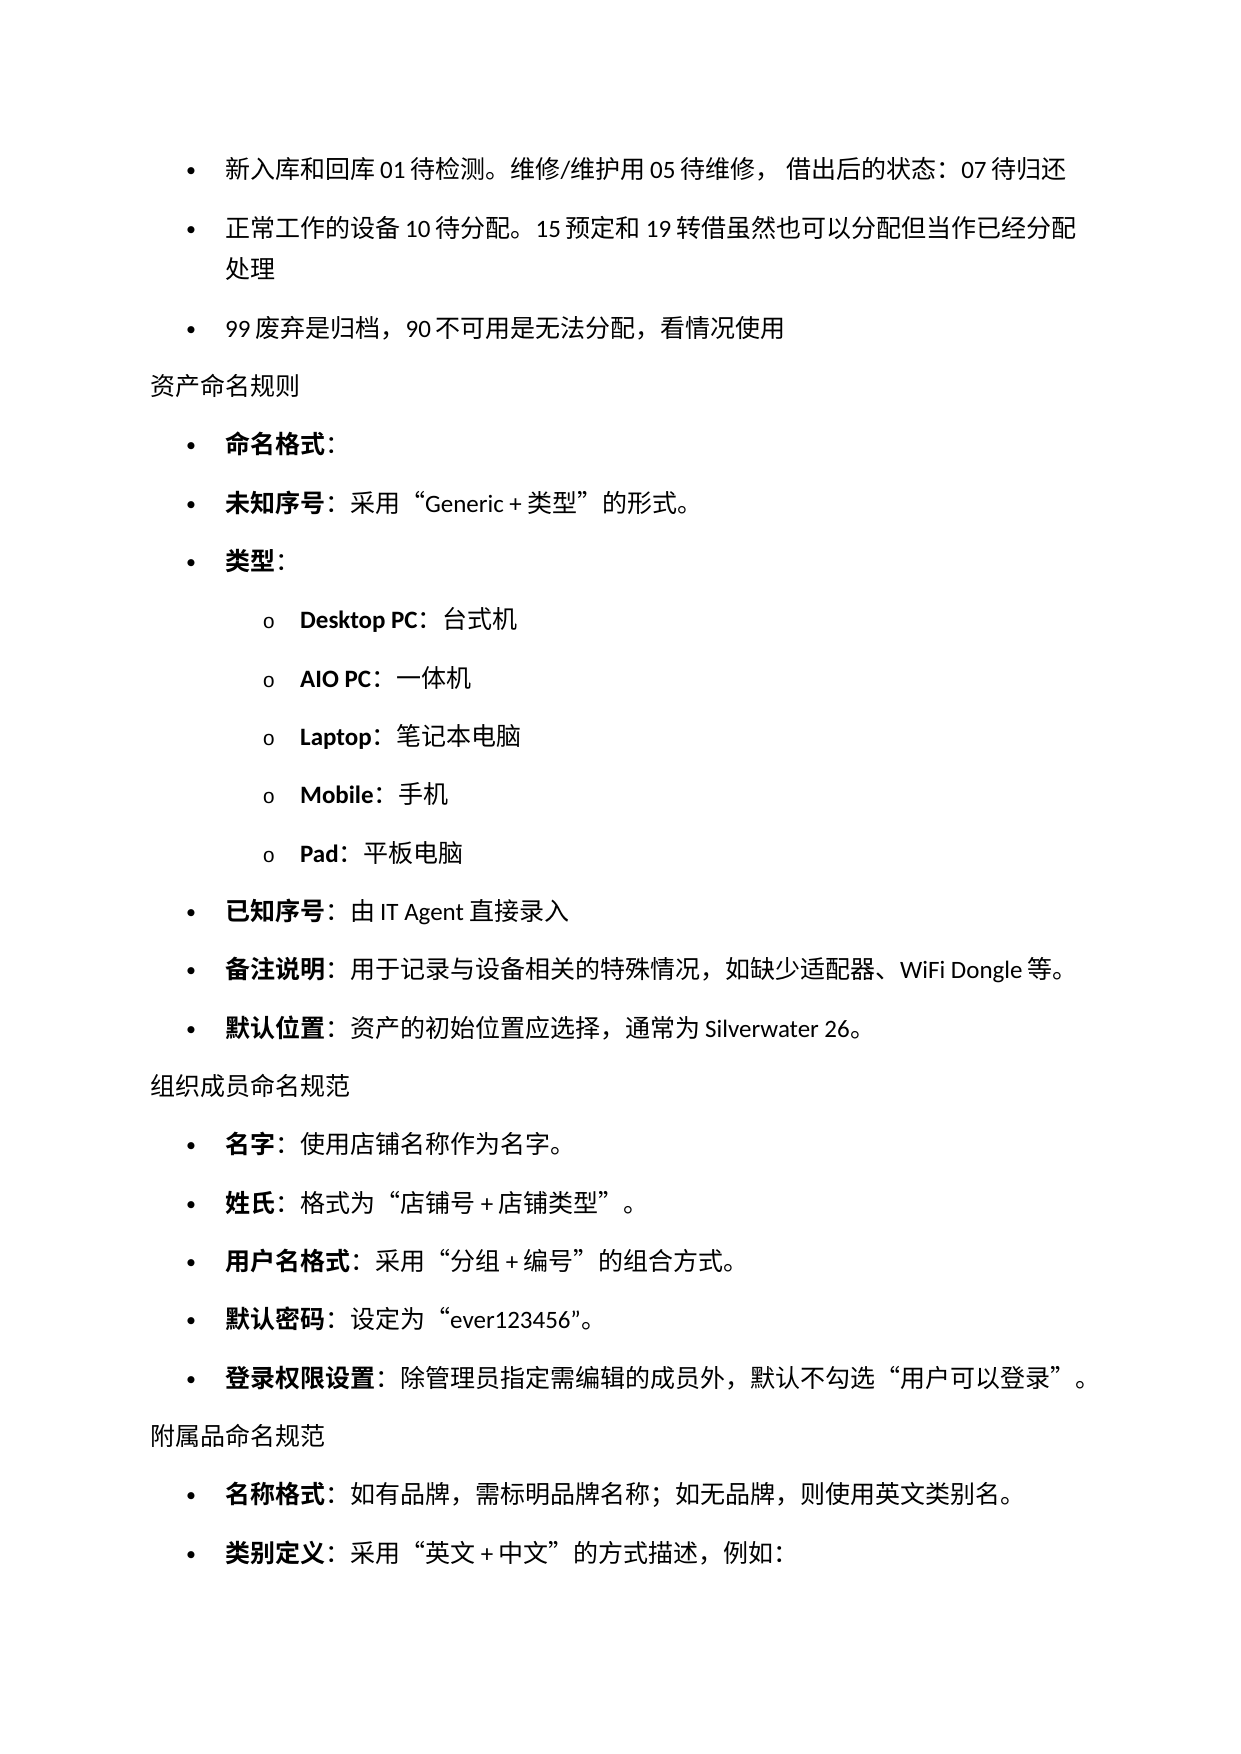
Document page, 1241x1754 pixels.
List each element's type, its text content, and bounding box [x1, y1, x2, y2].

list 登录权限设置：除管理员指定需编辑的成员外，默认不勾选“用户可以登录”。 [187, 1358, 1090, 1394]
text 资产命名规则 [150, 367, 1090, 403]
list 99废弃是归档，90不可用是无法分配，看情况使用 [187, 308, 1090, 344]
list 命名格式： [187, 425, 1090, 461]
list 默认密码：设定为“ever123456”。 [187, 1300, 1090, 1336]
text 附属品命名规范 [150, 1417, 1090, 1453]
list 姓氏：格式为“店铺号 + 店铺类型”。 [187, 1183, 1090, 1219]
list 类别定义：采用“英文 + 中文”的方式描述，例如： [187, 1533, 1090, 1569]
list 未知序号：采用“Generic + 类型”的形式。 [187, 483, 1090, 519]
list 默认位置：资产的初始位置应选择，通常为Silverwater 26。 [187, 1008, 1090, 1044]
list Laptop：笔记本电脑 [262, 717, 1090, 753]
list 正常工作的设备10待分配。15预定和19转借虽然也可以分配但当作已经分配处理 [187, 208, 1090, 286]
list 名字：使用店铺名称作为名字。 [187, 1125, 1090, 1161]
list 类型： [187, 542, 1090, 578]
list 新入库和回库01待检测。维修/维护用05待维修， 借出后的状态：07待归还 [187, 150, 1090, 186]
list Pad：平板电脑 [262, 833, 1090, 869]
list 备注说明：用于记录与设备相关的特殊情况，如缺少适配器、WiFi Dongle等。 [187, 950, 1090, 986]
list Mobile：手机 [262, 775, 1090, 811]
list 已知序号：由IT Agent直接录入 [187, 892, 1090, 928]
text 组织成员命名规范 [150, 1067, 1090, 1103]
list 名称格式：如有品牌，需标明品牌名称；如无品牌，则使用英文类别名。 [187, 1475, 1090, 1511]
list AIO PC：一体机 [262, 658, 1090, 694]
list Desktop PC：台式机 [262, 600, 1090, 636]
list 用户名格式：采用“分组 + 编号”的组合方式。 [187, 1242, 1090, 1278]
